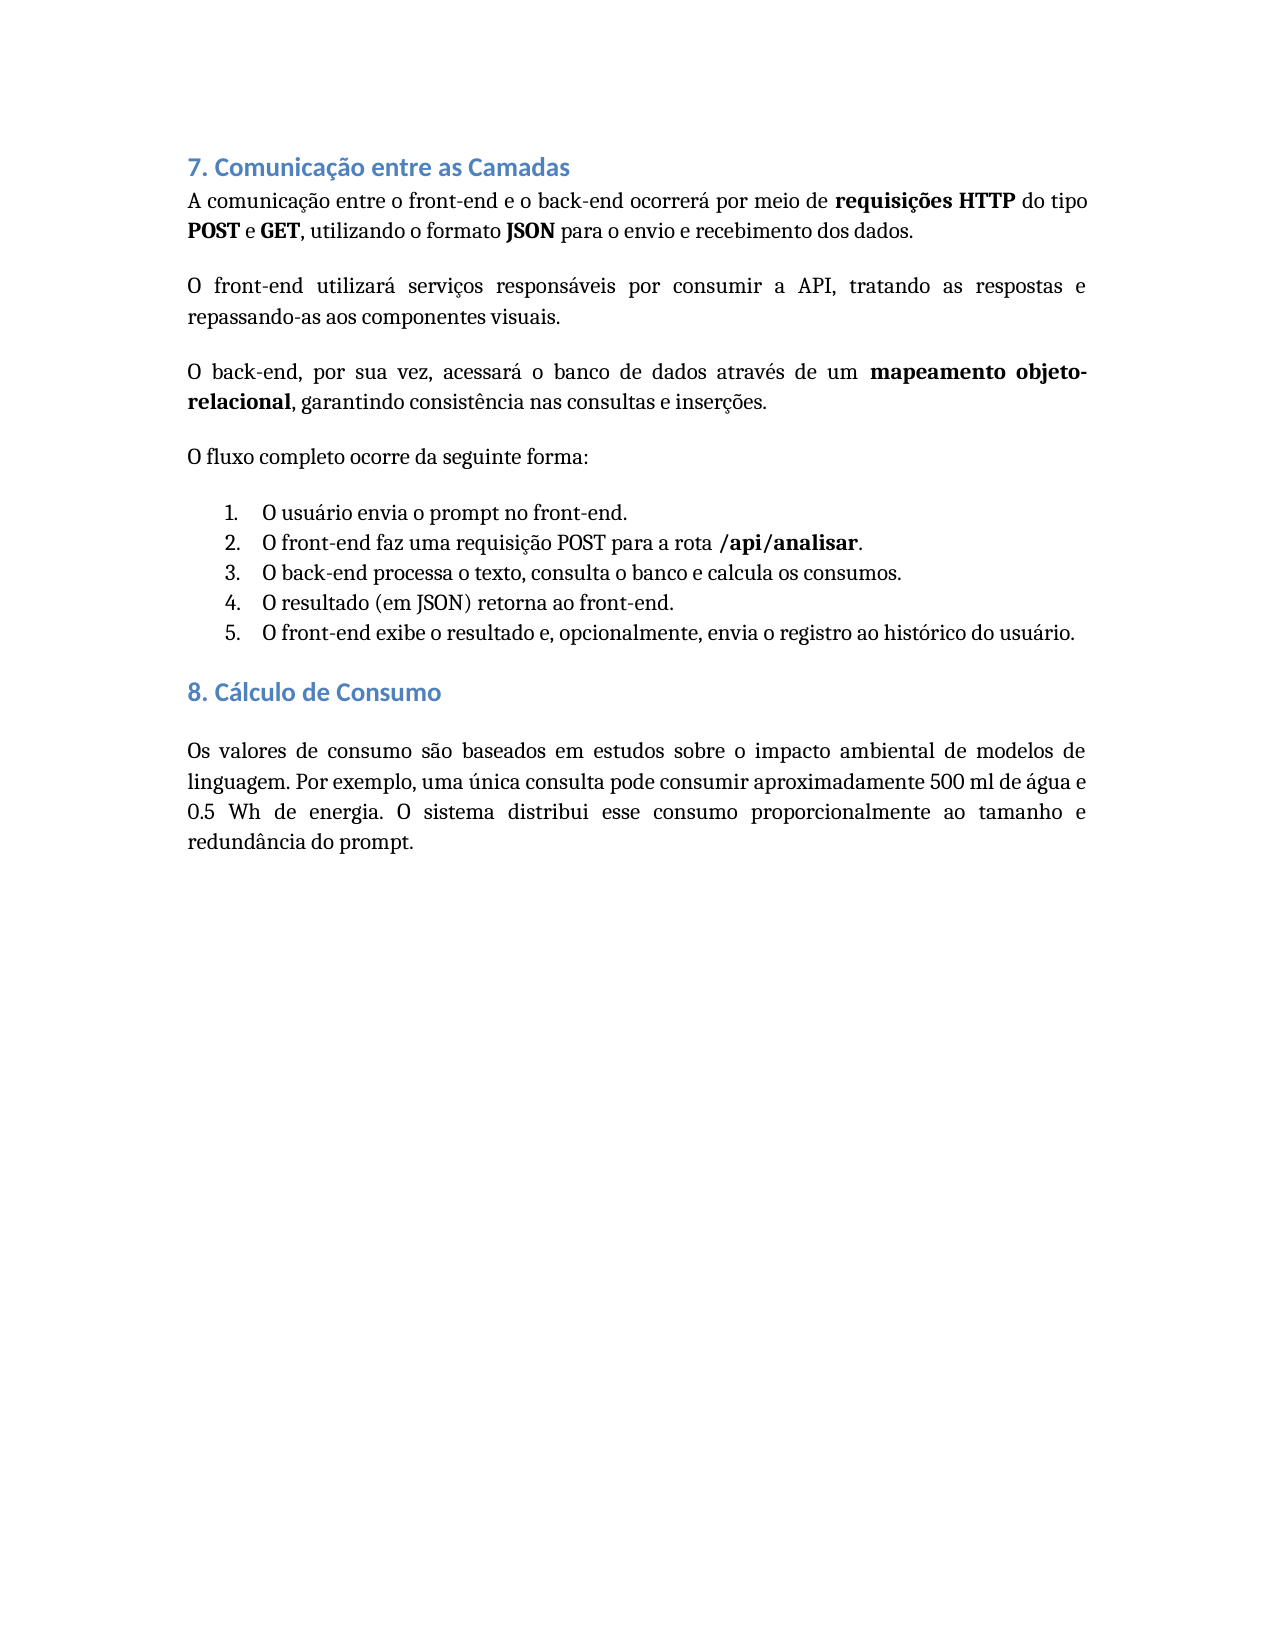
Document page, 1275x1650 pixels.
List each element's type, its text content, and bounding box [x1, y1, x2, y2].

subtitle 7. Comunicação entre as Camadas [187, 150, 1087, 183]
list O usuário envia o prompt no front-end. [225, 499, 1087, 526]
text O front-end utilizará serviços responsáveis por consumir a API, tratando as respostas e repassando-as aos componentes visuais. [187, 273, 1087, 330]
subtitle 8. Cálculo de Consumo [187, 675, 1087, 708]
text O back-end, por sua vez, acessará o banco de dados através de um mapeamento objeto-relacional, garantindo consistência nas consultas e inserções. [187, 359, 1087, 415]
list O front-end exibe o resultado e, opcionalmente, envia o registro ao histórico do usuário. [225, 620, 1087, 647]
list O back-end processa o texto, consulta o banco e calcula os consumos. [225, 560, 1087, 586]
list O resultado (em JSON) retorna ao front-end. [225, 590, 1087, 616]
text Os valores de consumo são baseados em estudos sobre o impacto ambiental de modelos de linguagem. Por exemplo, uma única consulta pode consumir aproximadamente 500 ml de água e 0.5 Wh de energia. O sistema distribui esse consumo proporcionalmente ao tamanho e redundância do prompt. [187, 738, 1087, 855]
text A comunicação entre o front-end e o back-end ocorrerá por meio de requisições HTTP do tipo POST e GET, utilizando o formato JSON para o envio e recebimento dos dados. [187, 188, 1087, 244]
text O fluxo completo ocorre da seguinte forma: [187, 444, 1087, 471]
list O front-end faz uma requisição POST para a rota /api/analisar. [225, 529, 1087, 556]
